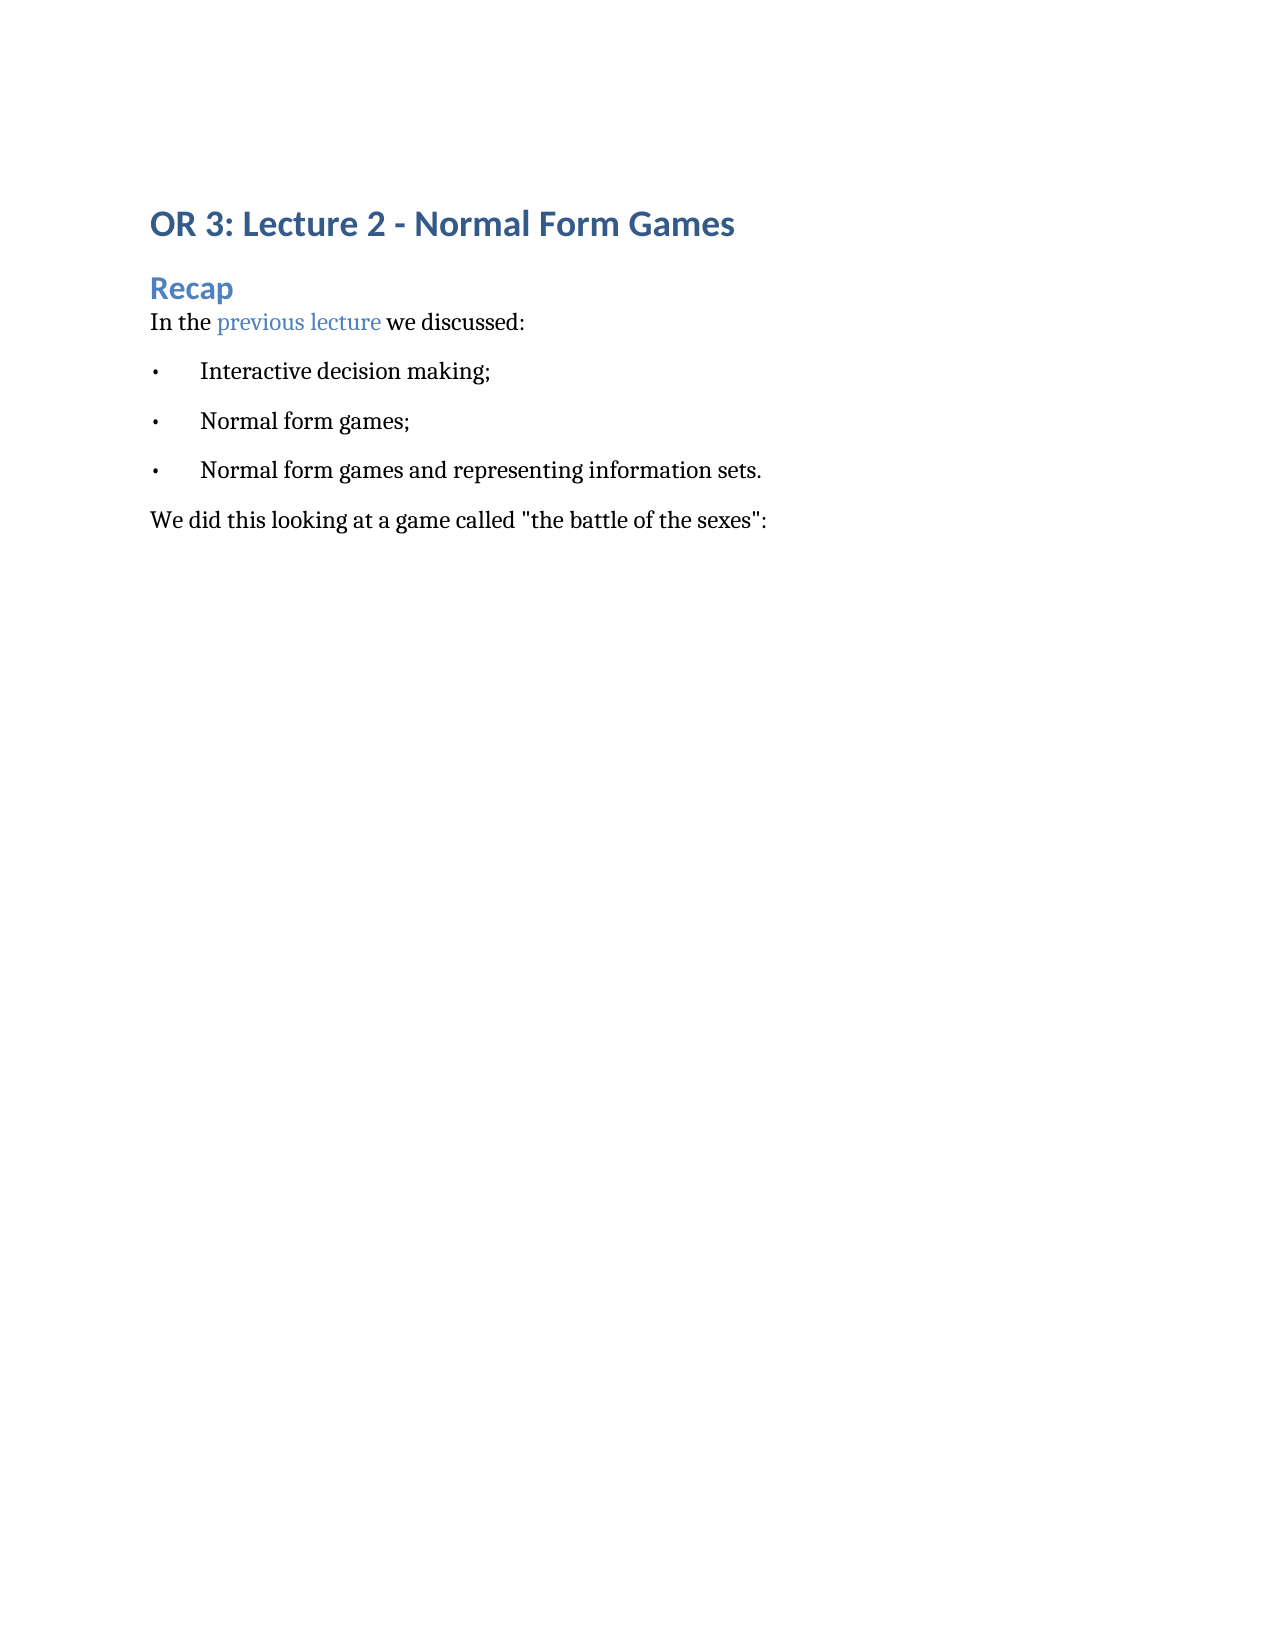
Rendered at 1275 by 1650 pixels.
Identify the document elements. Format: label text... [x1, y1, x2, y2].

subtitle OR 3: Lecture 2 - Normal Form Games [150, 200, 1125, 246]
subtitle Recap [150, 267, 1125, 307]
list Normal form games; [150, 407, 1125, 435]
list Normal form games and representing information sets. [150, 456, 1125, 485]
text We did this looking at a game called "the battle of the sexes": [150, 506, 1125, 534]
text In the previous lecture we discussed: [150, 307, 1125, 336]
list Interactive decision making; [150, 357, 1125, 386]
